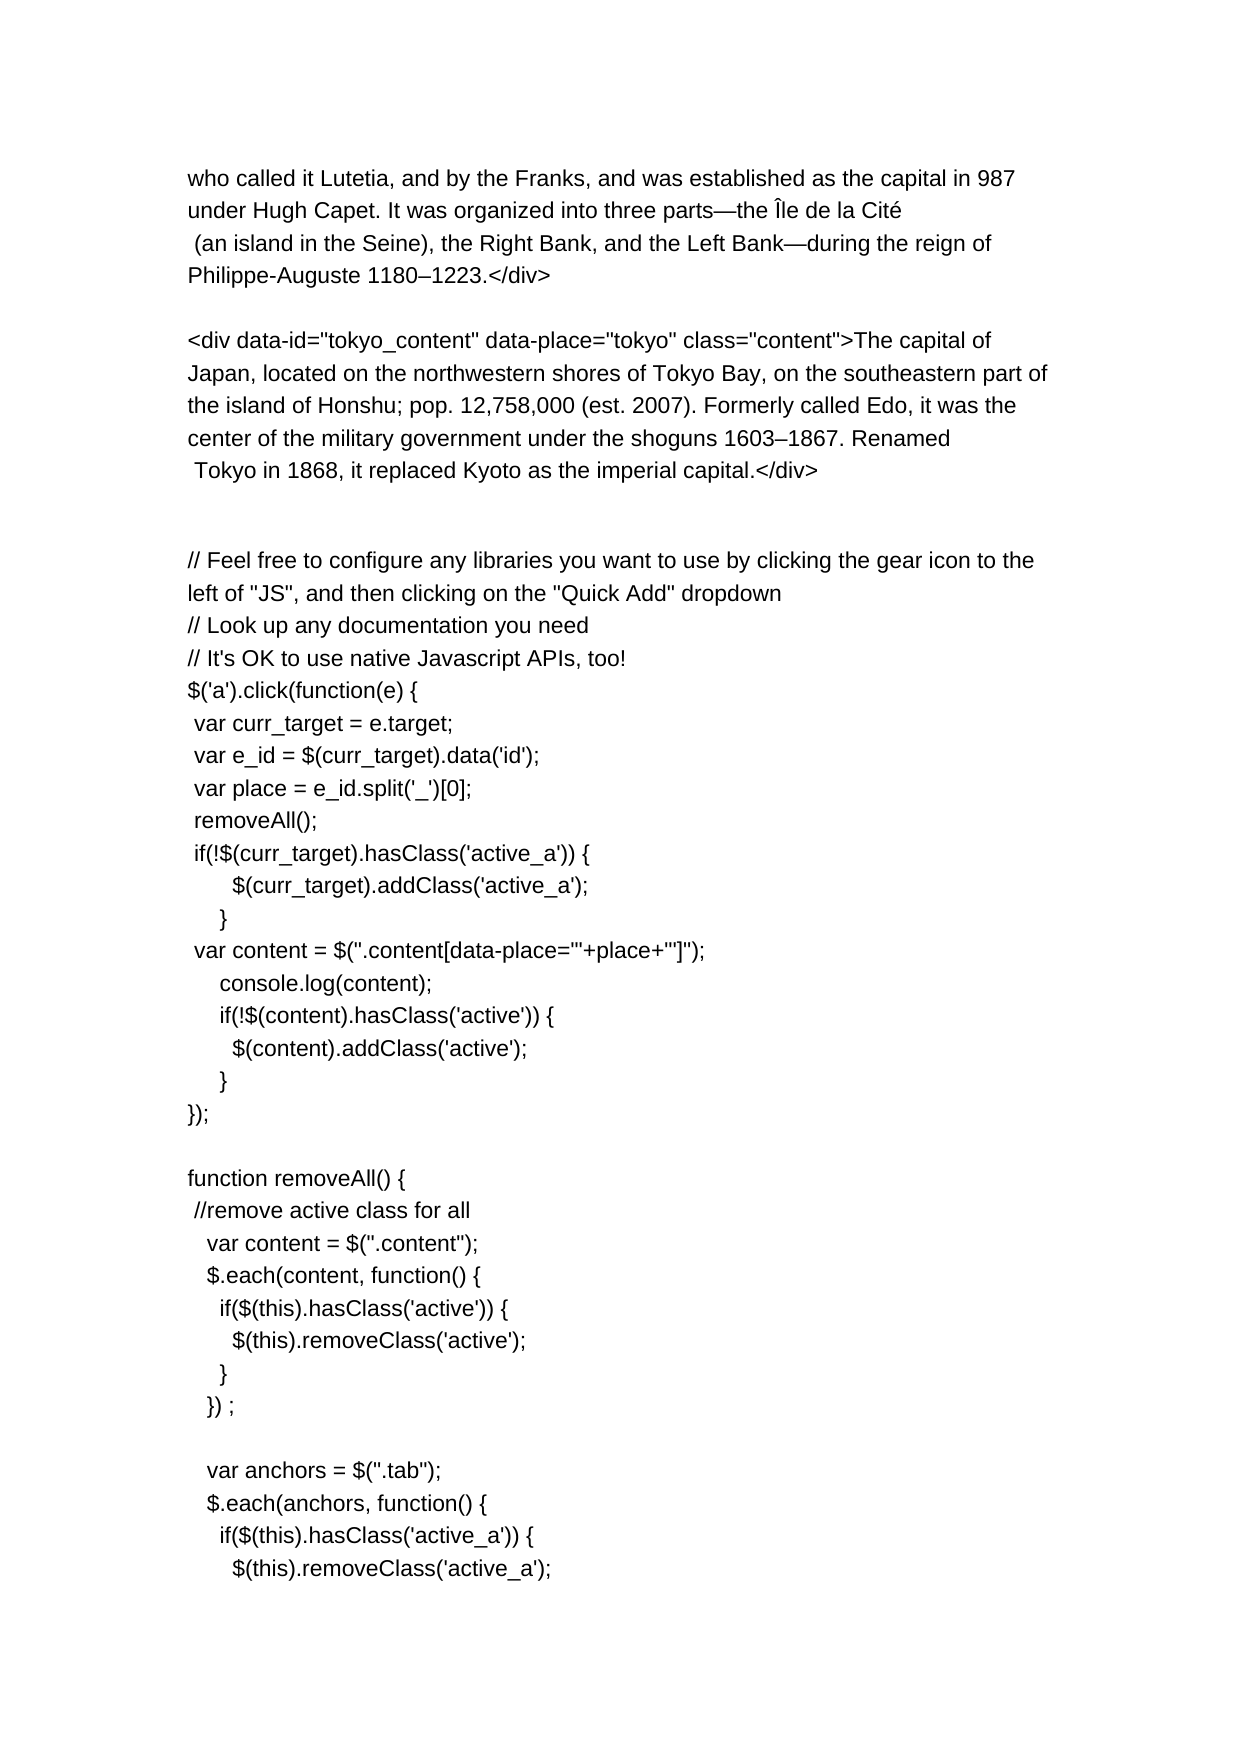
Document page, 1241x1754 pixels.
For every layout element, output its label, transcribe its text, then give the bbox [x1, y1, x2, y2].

text $.each(content, function() { [187, 1259, 1053, 1292]
text }) ; [187, 1389, 1053, 1422]
text console.log(content); [187, 967, 1053, 999]
text <div data-id="tokyo_content" data-place="tokyo" class="content">The capital of Japan, located on the northwestern shores of Tokyo Bay, on the southeastern part of the island of Honshu; pop. 12,758,000 (est. 2007). Formerly called Edo, it was the center of the military government under the shoguns 1603–1867. Renamed [187, 324, 1053, 454]
text removeAll(); [187, 804, 1053, 837]
text // Feel free to configure any libraries you want to use by clicking the gear icon to the left of "JS", and then clicking on the "Quick Add" dropdown [187, 544, 1053, 609]
text //remove active class for all [187, 1194, 1053, 1227]
text $.each(anchors, function() { [187, 1487, 1053, 1519]
text } [187, 1064, 1053, 1097]
text $(curr_target).addClass('active_a'); [187, 869, 1053, 902]
text var e_id = $(curr_target).data('id'); [187, 739, 1053, 772]
text var curr_target = e.target; [187, 707, 1053, 739]
text if(!$(content).hasClass('active')) { [187, 999, 1053, 1032]
text if($(this).hasClass('active_a')) { [187, 1519, 1053, 1552]
text // Look up any documentation you need [187, 609, 1053, 642]
text var anchors = $(".tab"); [187, 1454, 1053, 1487]
text function removeAll() { [187, 1162, 1053, 1194]
text $(this).removeClass('active'); [187, 1324, 1053, 1357]
text } [187, 902, 1053, 934]
text var place = e_id.split('_')[0]; [187, 772, 1053, 804]
text } [187, 1357, 1053, 1389]
text var content = $(".content[data-place='"+place+"']"); [187, 934, 1053, 967]
text if($(this).hasClass('active')) { [187, 1292, 1053, 1324]
text $(content).addClass('active'); [187, 1032, 1053, 1064]
text if(!$(curr_target).hasClass('active_a')) { [187, 837, 1053, 869]
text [187, 162, 1053, 227]
text // It's OK to use native Javascript APIs, too! [187, 642, 1053, 674]
text var content = $(".content"); [187, 1227, 1053, 1259]
text $('a').click(function(e) { [187, 674, 1053, 707]
text }); [187, 1097, 1053, 1129]
text $(this).removeClass('active_a'); [187, 1552, 1053, 1584]
text Tokyo in 1868, it replaced Kyoto as the imperial capital.</div> [187, 454, 1053, 487]
text (an island in the Seine), the Right Bank, and the Left Bank—during the reign of Philippe-Auguste 1180–1223.</div> [187, 227, 1053, 292]
